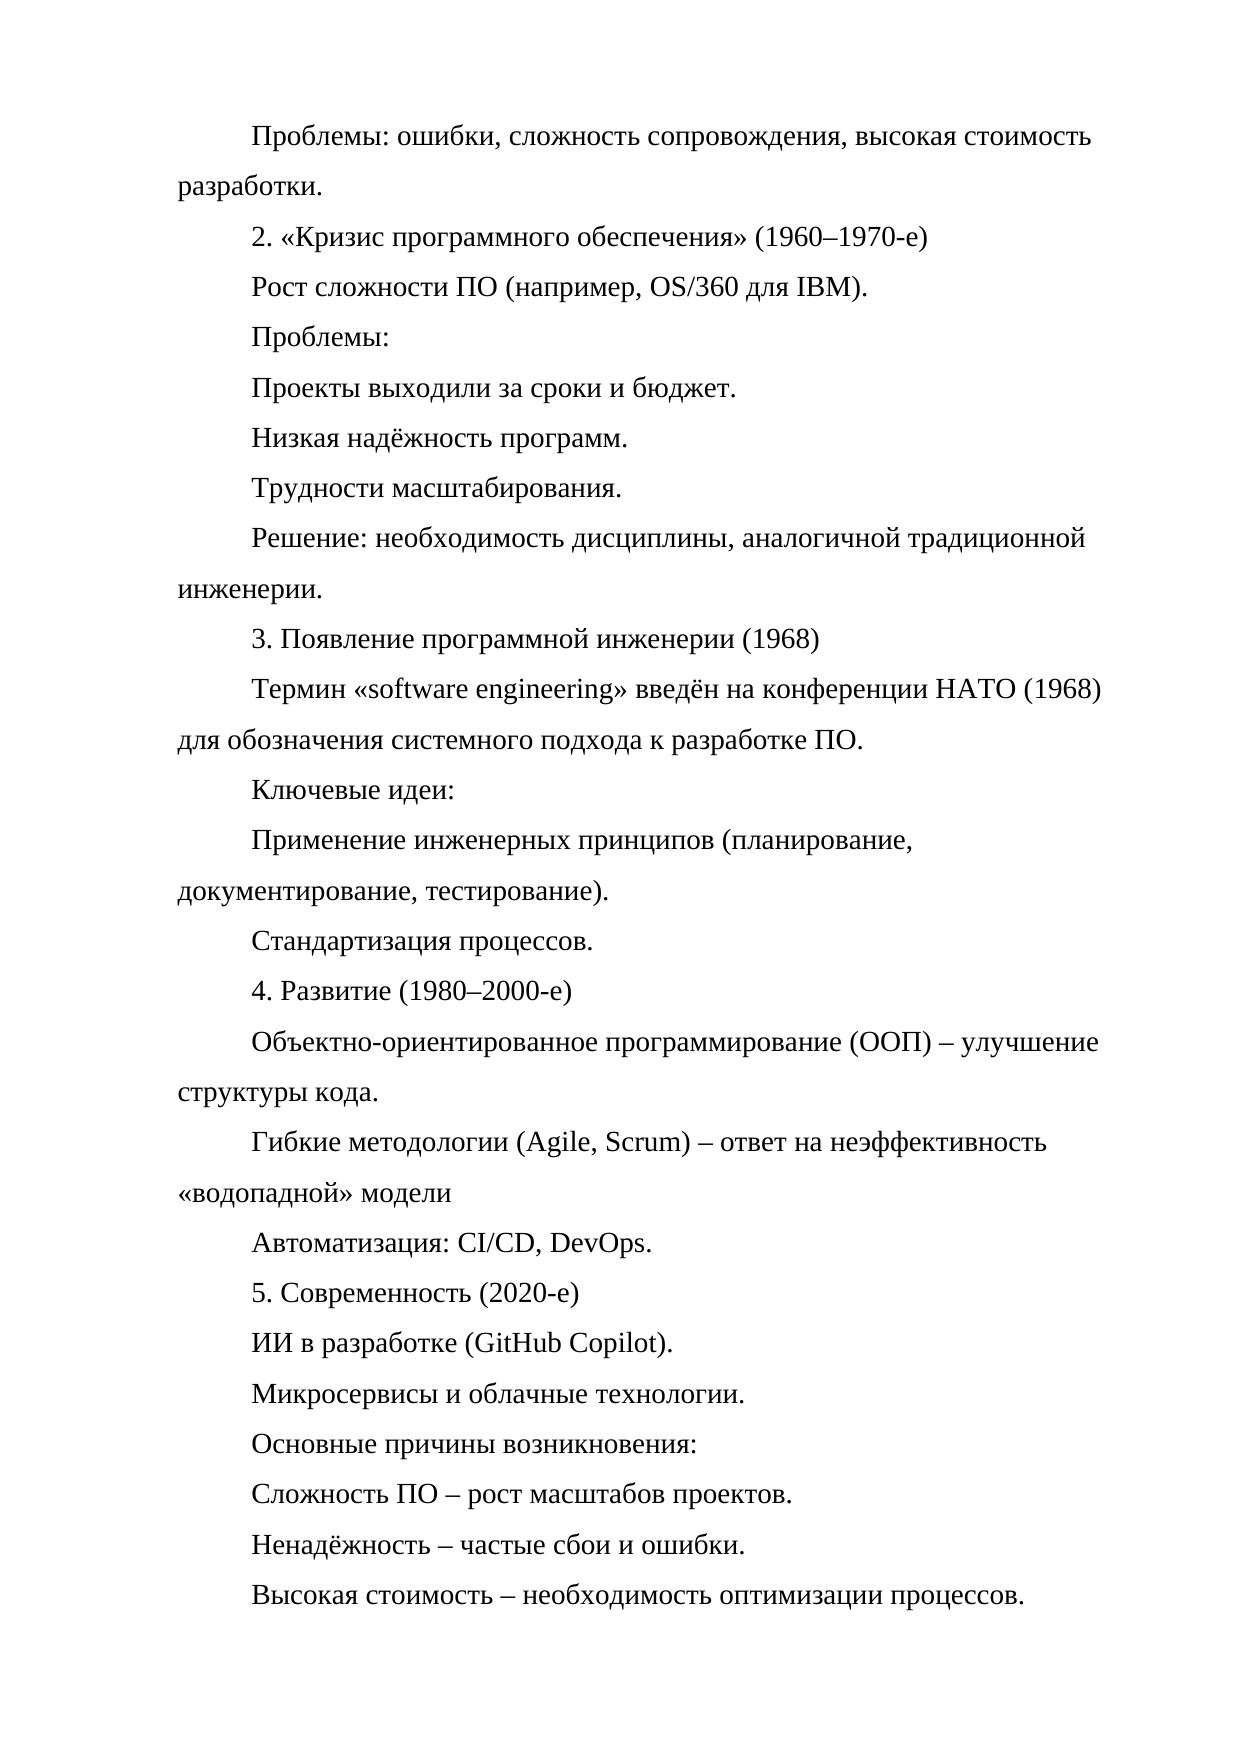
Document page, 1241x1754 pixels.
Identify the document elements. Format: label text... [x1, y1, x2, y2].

text 5. Современность (2020-е) [177, 1275, 1152, 1309]
text Гибкие методологии (Agile, Scrum) – ответ на неэффективность «водопадной» модели [177, 1124, 1152, 1208]
text Стандартизация процессов. [177, 923, 1152, 957]
text Автоматизация: CI/CD, DevOps. [177, 1225, 1152, 1258]
text Рост сложности ПО (например, OS/360 для IBM). [177, 269, 1152, 303]
text Ненадёжность – частые сбои и ошибки. [177, 1527, 1152, 1560]
text Проблемы: ошибки, сложность сопровождения, высокая стоимость разработки. [177, 118, 1152, 202]
text 3. Появление программной инженерии (1968) [177, 621, 1152, 655]
text Проблемы: [177, 319, 1152, 353]
text Ключевые идеи: [177, 772, 1152, 806]
text Проекты выходили за сроки и бюджет. [177, 370, 1152, 403]
text ИИ в разработке (GitHub Copilot). [177, 1326, 1152, 1359]
text Решение: необходимость дисциплины, аналогичной традиционной инженерии. [177, 521, 1152, 604]
text Микросервисы и облачные технологии. [177, 1376, 1152, 1409]
text 2. «Кризис программного обеспечения» (1960–1970-е) [177, 219, 1152, 252]
text Высокая стоимость – необходимость оптимизации процессов. [177, 1577, 1152, 1611]
text 4. Развитие (1980–2000-е) [177, 973, 1152, 1007]
text Термин «software engineering» введён на конференции НАТО (1968) для обозначения системного подхода к разработке ПО. [177, 672, 1152, 755]
text Трудности масштабирования. [177, 470, 1152, 504]
text Объектно-ориентированное программирование (ООП) – улучшение структуры кода. [177, 1024, 1152, 1108]
text Сложность ПО – рост масштабов проектов. [177, 1477, 1152, 1510]
text Применение инженерных принципов (планирование, документирование, тестирование). [177, 822, 1152, 906]
text Основные причины возникновения: [177, 1426, 1152, 1460]
text Низкая надёжность программ. [177, 420, 1152, 453]
